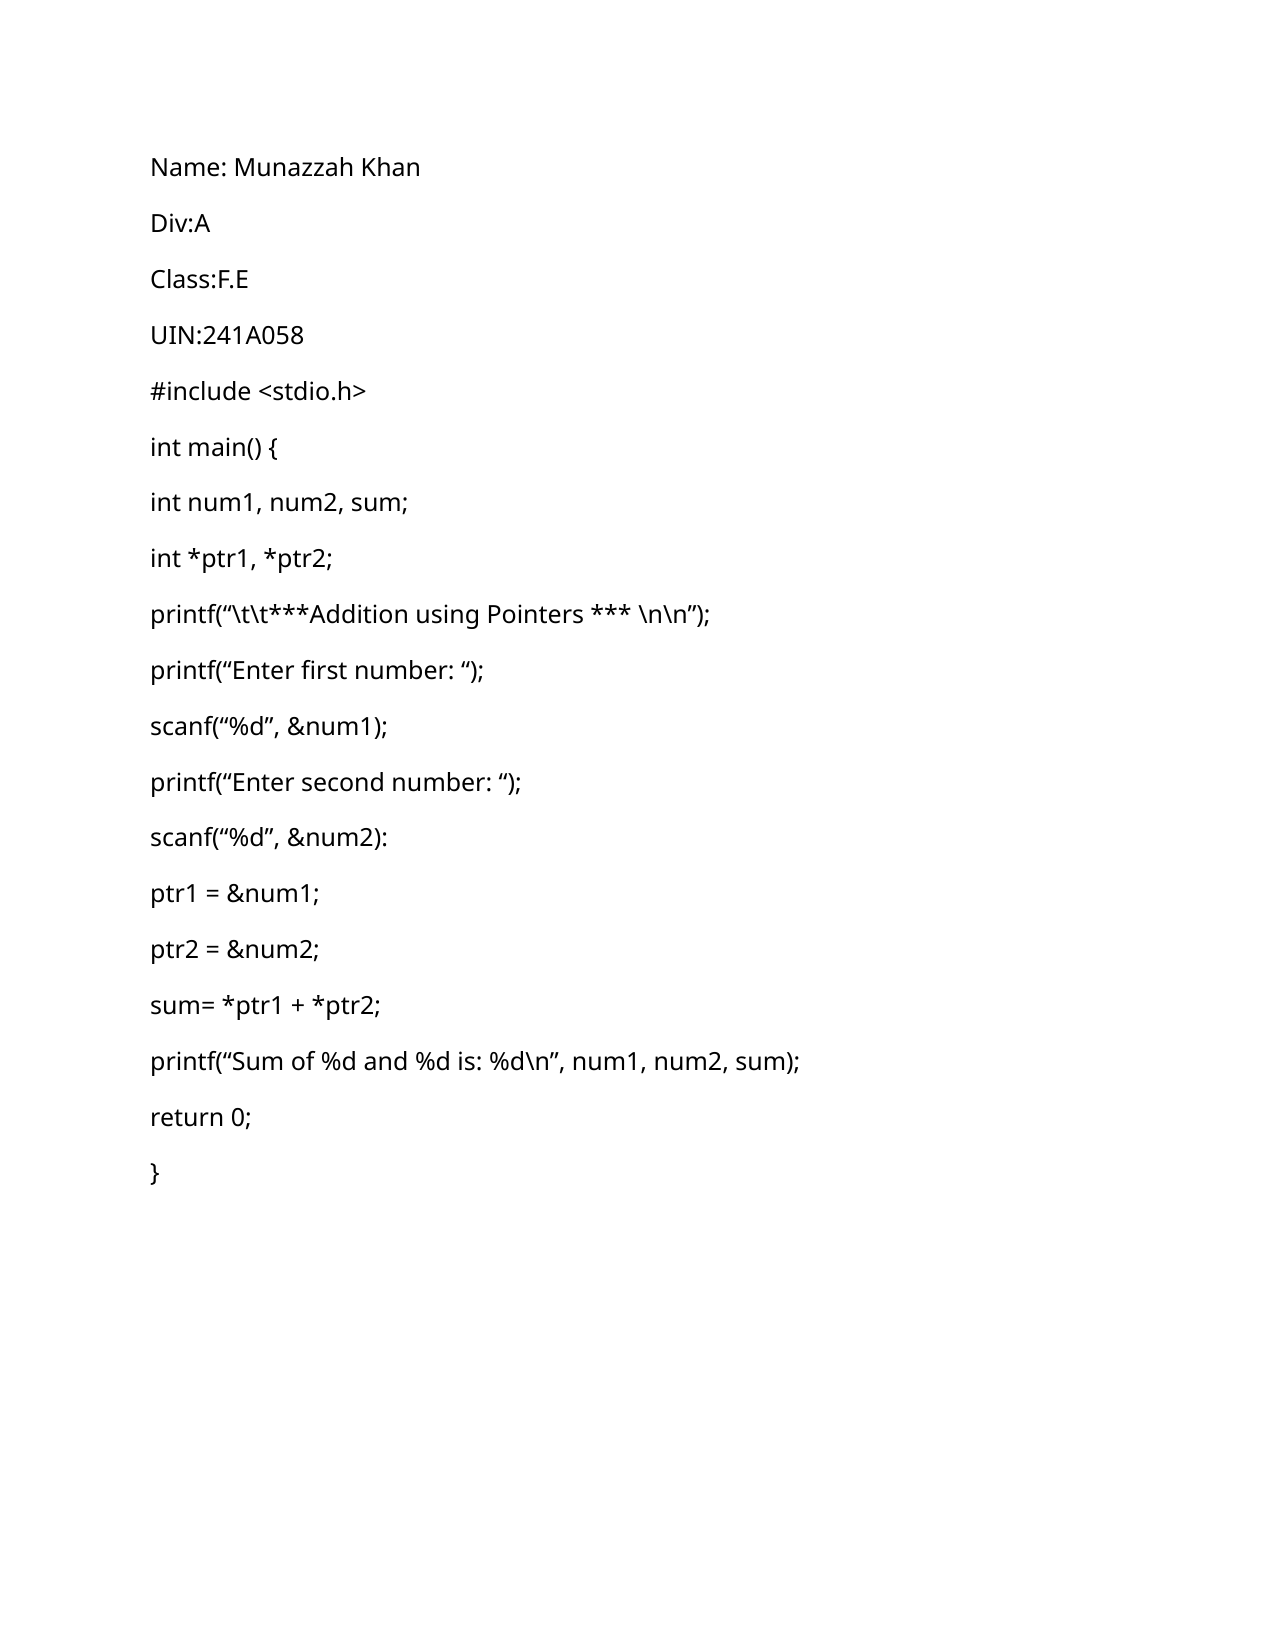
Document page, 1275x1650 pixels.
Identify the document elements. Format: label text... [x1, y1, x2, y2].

text #include <stdio.h> [150, 373, 1125, 407]
text printf(“Sum of %d and %d is: %d\n”, num1, num2, sum); [150, 1043, 1125, 1077]
text UIN:241A058 [150, 317, 1125, 352]
text printf(“Enter second number: “); [150, 764, 1125, 798]
text sum= *ptr1 + *ptr2; [150, 987, 1125, 1022]
text Div:A [150, 206, 1125, 240]
text printf(“\t\t***Addition using Pointers *** \n\n”); [150, 597, 1125, 631]
text scanf(“%d”, &num1); [150, 708, 1125, 742]
text Class:F.E [150, 262, 1125, 296]
text int *ptr1, *ptr2; [150, 541, 1125, 575]
text scanf(“%d”, &num2): [150, 820, 1125, 854]
text } [150, 1155, 1125, 1189]
text ptr1 = &num1; [150, 876, 1125, 910]
text printf(“Enter first number: “); [150, 652, 1125, 687]
text Name: Munazzah Khan [150, 150, 1125, 184]
text int main() { [150, 429, 1125, 463]
text int num1, num2, sum; [150, 485, 1125, 519]
text ptr2 = &num2; [150, 932, 1125, 966]
text return 0; [150, 1099, 1125, 1133]
